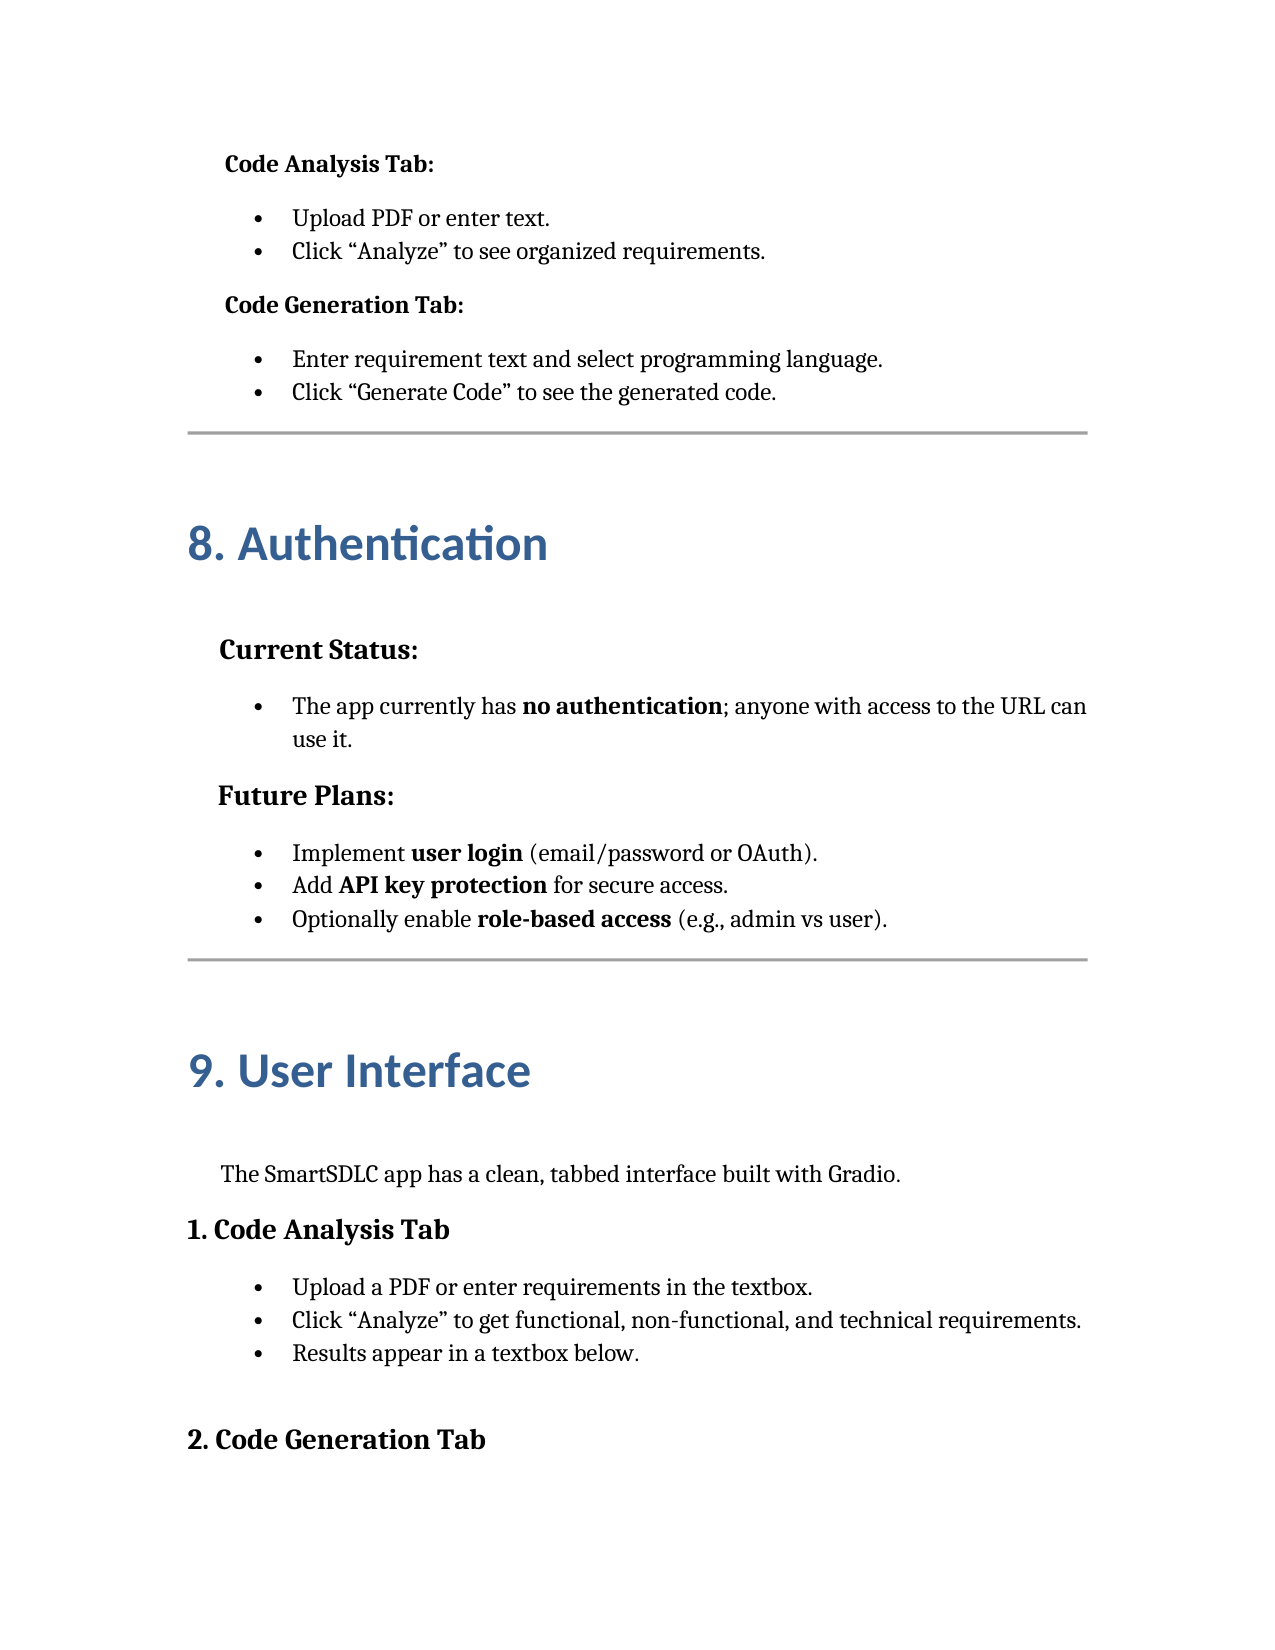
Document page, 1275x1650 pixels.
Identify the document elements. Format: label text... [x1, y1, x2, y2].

text The SmartSDLC app has a clean, tabbed interface built with Gradio. [187, 1160, 1087, 1188]
list Enter requirement text and select programming language. [254, 344, 1087, 373]
subtitle 9. User Interface [187, 1038, 1087, 1099]
list Results appear in a textbox below. [254, 1339, 1087, 1368]
list The app currently has no authentication; anyone with access to the URL can use it. [254, 692, 1087, 754]
list Click “Analyze” to get functional, non-functional, and technical requirements. [254, 1306, 1087, 1335]
text Code Generation Tab: [225, 291, 1087, 319]
text Current Status: [187, 633, 1087, 666]
list Upload a PDF or enter requirements in the textbox. [254, 1273, 1087, 1302]
text 1. Code Analysis Tab [187, 1213, 1087, 1247]
list Click “Analyze” to see organized requirements. [254, 237, 1087, 266]
text Code Analysis Tab: [225, 150, 1087, 179]
subtitle 8. Authentication [187, 512, 1087, 573]
text Future Plans: [187, 779, 1087, 813]
list Optionally enable role-based access (e.g., admin vs user). [254, 904, 1087, 933]
list Add API key protection for secure access. [254, 871, 1087, 900]
text 2. Code Generation Tab [187, 1423, 1087, 1457]
list Click “Generate Code” to see the generated code. [254, 378, 1087, 406]
list Upload PDF or enter text. [254, 204, 1087, 233]
list Implement user login (email/password or OAuth). [254, 838, 1087, 867]
